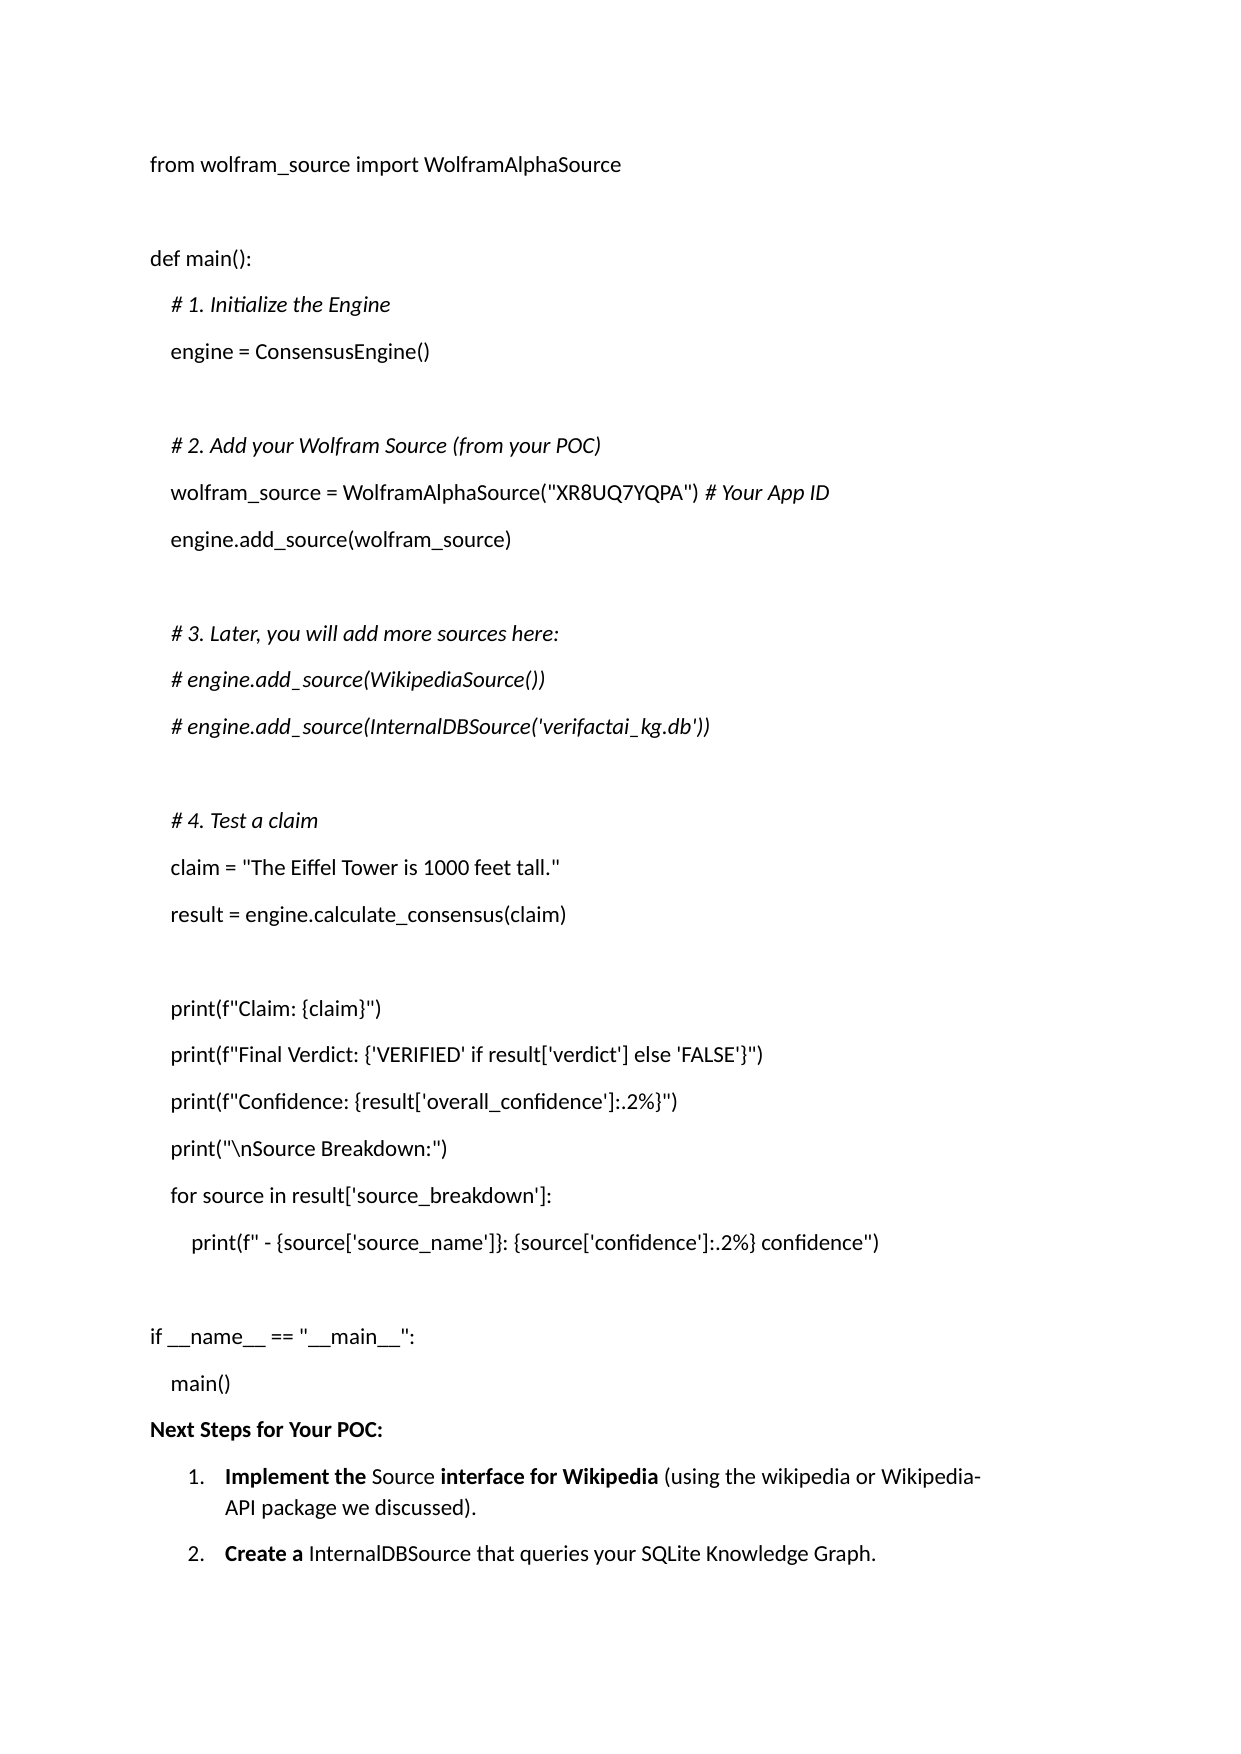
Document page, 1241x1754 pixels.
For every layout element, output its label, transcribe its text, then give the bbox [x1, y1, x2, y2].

text main() [150, 1369, 1090, 1397]
text Next Steps for Your POC: [150, 1416, 1090, 1444]
list Create a InternalDBSource that queries your SQLite Knowledge Graph. [187, 1539, 1090, 1568]
list Implement the Source interface for Wikipedia (using the wikipedia or Wikipedia-API package we discussed). [187, 1462, 1090, 1521]
text engine.add_source(wolfram_source) [150, 525, 1090, 553]
text from wolfram_source import WolframAlphaSource [150, 150, 1090, 178]
text print(f" - {source['source_name']}: {source['confidence']:.2%} confidence") [150, 1228, 1090, 1256]
text # 3. Later, you will add more sources here: [150, 619, 1090, 647]
text result = engine.calculate_consensus(claim) [150, 900, 1090, 928]
text engine = ConsensusEngine() [150, 337, 1090, 366]
text for source in result['source_breakdown']: [150, 1181, 1090, 1209]
text print(f"Claim: {claim}") [150, 994, 1090, 1022]
text # 4. Test a claim [150, 806, 1090, 834]
text print("\nSource Breakdown:") [150, 1134, 1090, 1162]
text def main(): [150, 244, 1090, 272]
text # engine.add_source(WikipediaSource()) [150, 666, 1090, 694]
text if __name__ == "__main__": [150, 1322, 1090, 1350]
text # engine.add_source(InternalDBSource('verifactai_kg.db')) [150, 712, 1090, 741]
text # 2. Add your Wolfram Source (from your POC) [150, 431, 1090, 459]
text print(f"Confidence: {result['overall_confidence']:.2%}") [150, 1087, 1090, 1116]
text wolfram_source = WolframAlphaSource("XR8UQ7YQPA") # Your App ID [150, 478, 1090, 506]
text # 1. Initialize the Engine [150, 291, 1090, 319]
text claim = "The Eiffel Tower is 1000 feet tall." [150, 853, 1090, 881]
text print(f"Final Verdict: {'VERIFIED' if result['verdict'] else 'FALSE'}") [150, 1041, 1090, 1069]
